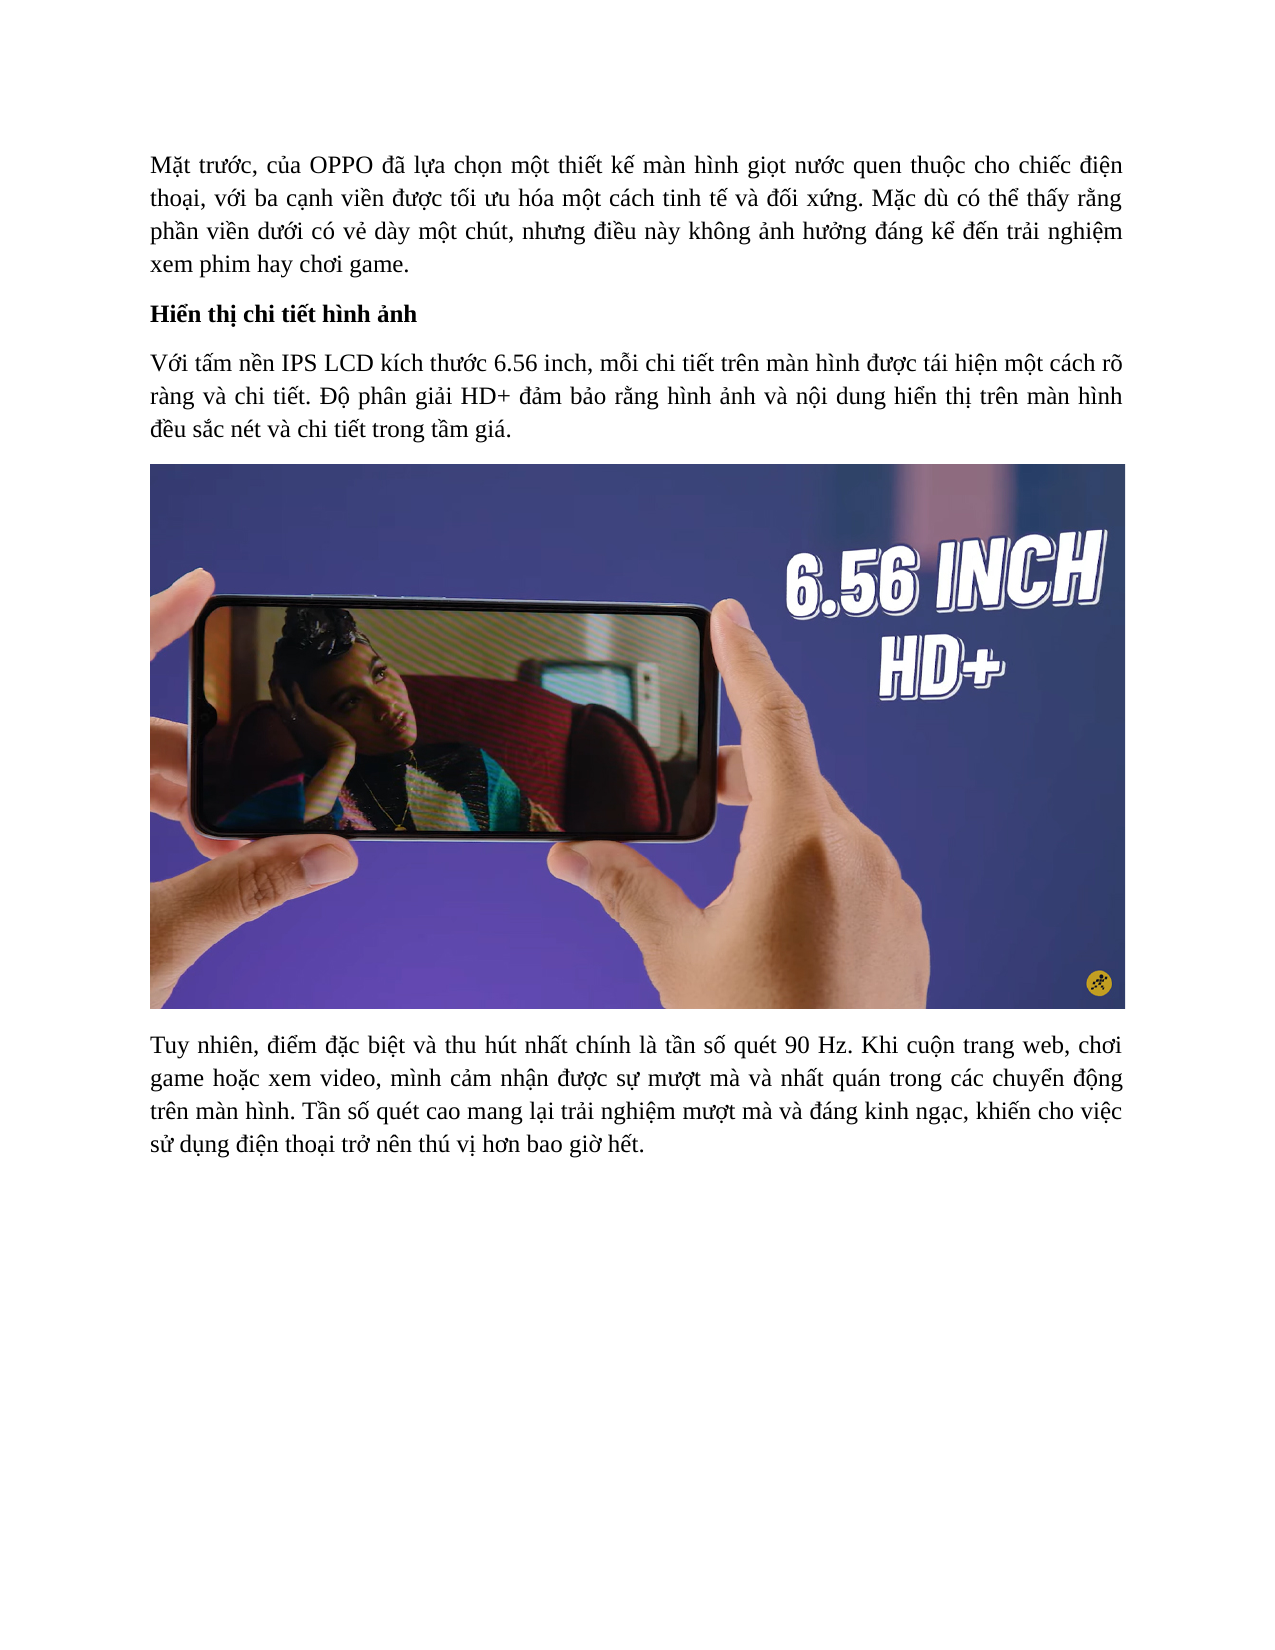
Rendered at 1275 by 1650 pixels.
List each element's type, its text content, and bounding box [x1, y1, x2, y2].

text Tuy nhiên, điểm đặc biệt và thu hút nhất chính là tần số quét 90 Hz. Khi cuộn trang web, chơi game hoặc xem video, mình cảm nhận được sự mượt mà và nhất quán trong các chuyển động trên màn hình. Tần số quét cao mang lại trải nghiệm mượt mà và đáng kinh ngạc, khiến cho việc sử dụng điện thoại trở nên thú vị hơn bao giờ hết. [150, 1030, 1125, 1158]
picture [150, 464, 1125, 1009]
text Mặt trước, của OPPO đã lựa chọn một thiết kế màn hình giọt nước quen thuộc cho chiếc điện thoại, với ba cạnh viền được tối ưu hóa một cách tinh tế và đối xứng. Mặc dù có thể thấy rằng phần viền dưới có vẻ dày một chút, nhưng điều này không ảnh hưởng đáng kể đến trải nghiệm xem phim hay chơi game. [150, 150, 1125, 278]
text Hiển thị chi tiết hình ảnh [150, 299, 1125, 327]
text Với tấm nền IPS LCD kích thước 6.56 inch, mỗi chi tiết trên màn hình được tái hiện một cách rõ ràng và chi tiết. Độ phân giải HD+ đảm bảo rằng hình ảnh và nội dung hiển thị trên màn hình đều sắc nét và chi tiết trong tầm giá. [150, 348, 1125, 443]
